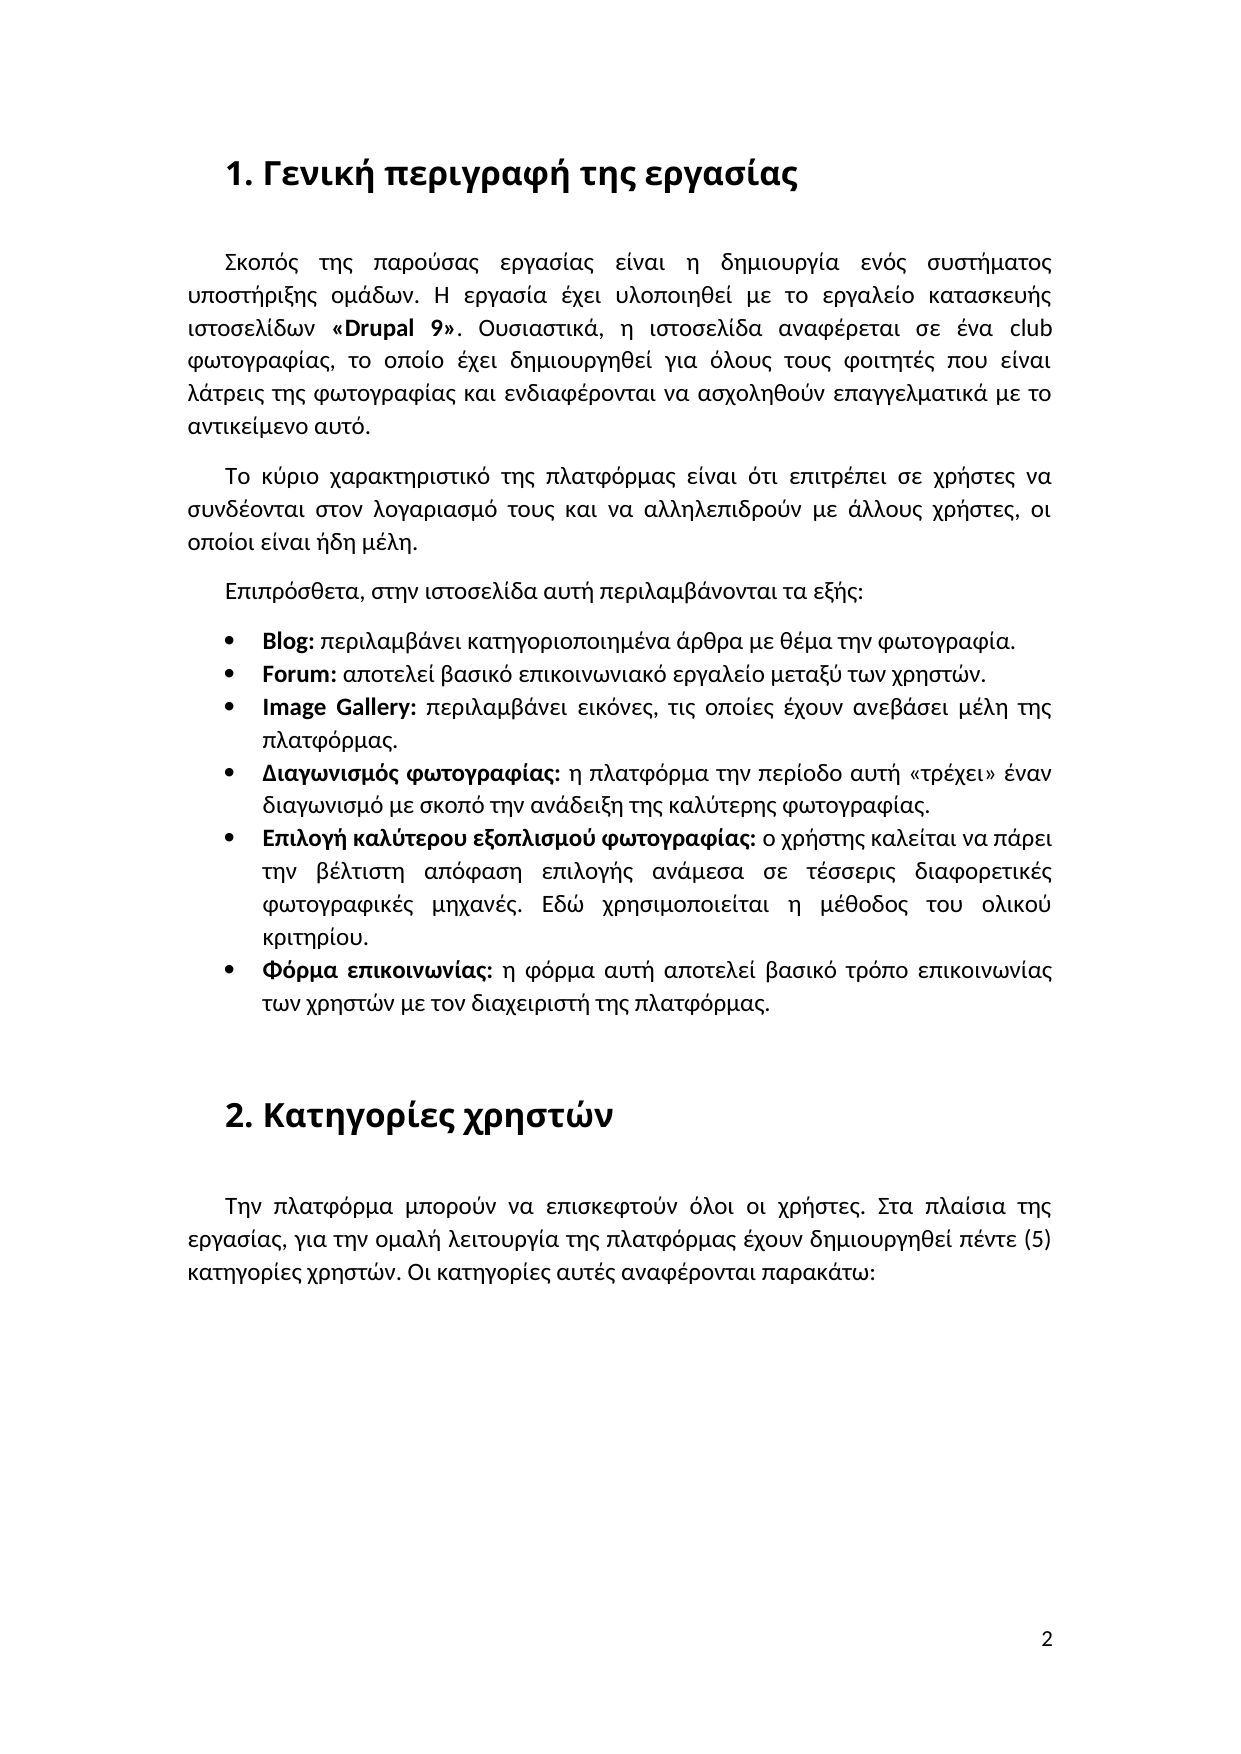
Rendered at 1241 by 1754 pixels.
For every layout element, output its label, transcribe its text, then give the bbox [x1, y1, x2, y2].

list Επιλογή καλύτερου εξοπλισμού φωτογραφίας: ο χρήστης καλείται να πάρει την βέλτιστη απόφαση επιλογής ανάμεσα σε τέσσερις διαφορετικές φωτογραφικές μηχανές. Εδώ χρησιμοποιείται η μέθοδος του ολικού κριτηρίου. [225, 822, 1053, 952]
text Το κύριο χαρακτηριστικό της πλατφόρμας είναι ότι επιτρέπει σε χρήστες να συνδέονται στον λογαριασμό τους και να αλληλεπιδρούν με άλλους χρήστες, οι οποίοι είναι ήδη μέλη. [187, 460, 1053, 556]
list Image Gallery: περιλαμβάνει εικόνες, τις οποίες έχουν ανεβάσει μέλη της πλατφόρμας. [225, 691, 1053, 754]
list Διαγωνισμός φωτογραφίας: η πλατφόρμα την περίοδο αυτή «τρέχει» έναν διαγωνισμό με σκοπό την ανάδειξη της καλύτερης φωτογραφίας. [225, 757, 1053, 820]
list Φόρμα επικοινωνίας: η φόρμα αυτή αποτελεί βασικό τρόπο επικοινωνίας των χρηστών με τoν διαχειριστή της πλατφόρμας. [225, 954, 1053, 1018]
list Blog: περιλαμβάνει κατηγοριοποιημένα άρθρα με θέμα την φωτογραφία. [225, 625, 1053, 656]
list Forum: αποτελεί βασικό επικοινωνιακό εργαλείο μεταξύ των χρηστών. [225, 658, 1053, 688]
subtitle Γενική περιγραφή της εργασίας [225, 150, 1053, 195]
subtitle Κατηγορίες χρηστών [225, 1092, 1053, 1137]
text Επιπρόσθετα, στην ιστοσελίδα αυτή περιλαμβάνονται τα εξής: [187, 575, 1053, 606]
text Την πλατφόρμα μπορούν να επισκεφτούν όλοι οι χρήστες. Στα πλαίσια της εργασίας, για την ομαλή λειτουργία της πλατφόρμας έχουν δημιουργηθεί πέντε (5) κατηγορίες χρηστών. Οι κατηγορίες αυτές αναφέρονται παρακάτω: [187, 1190, 1053, 1287]
